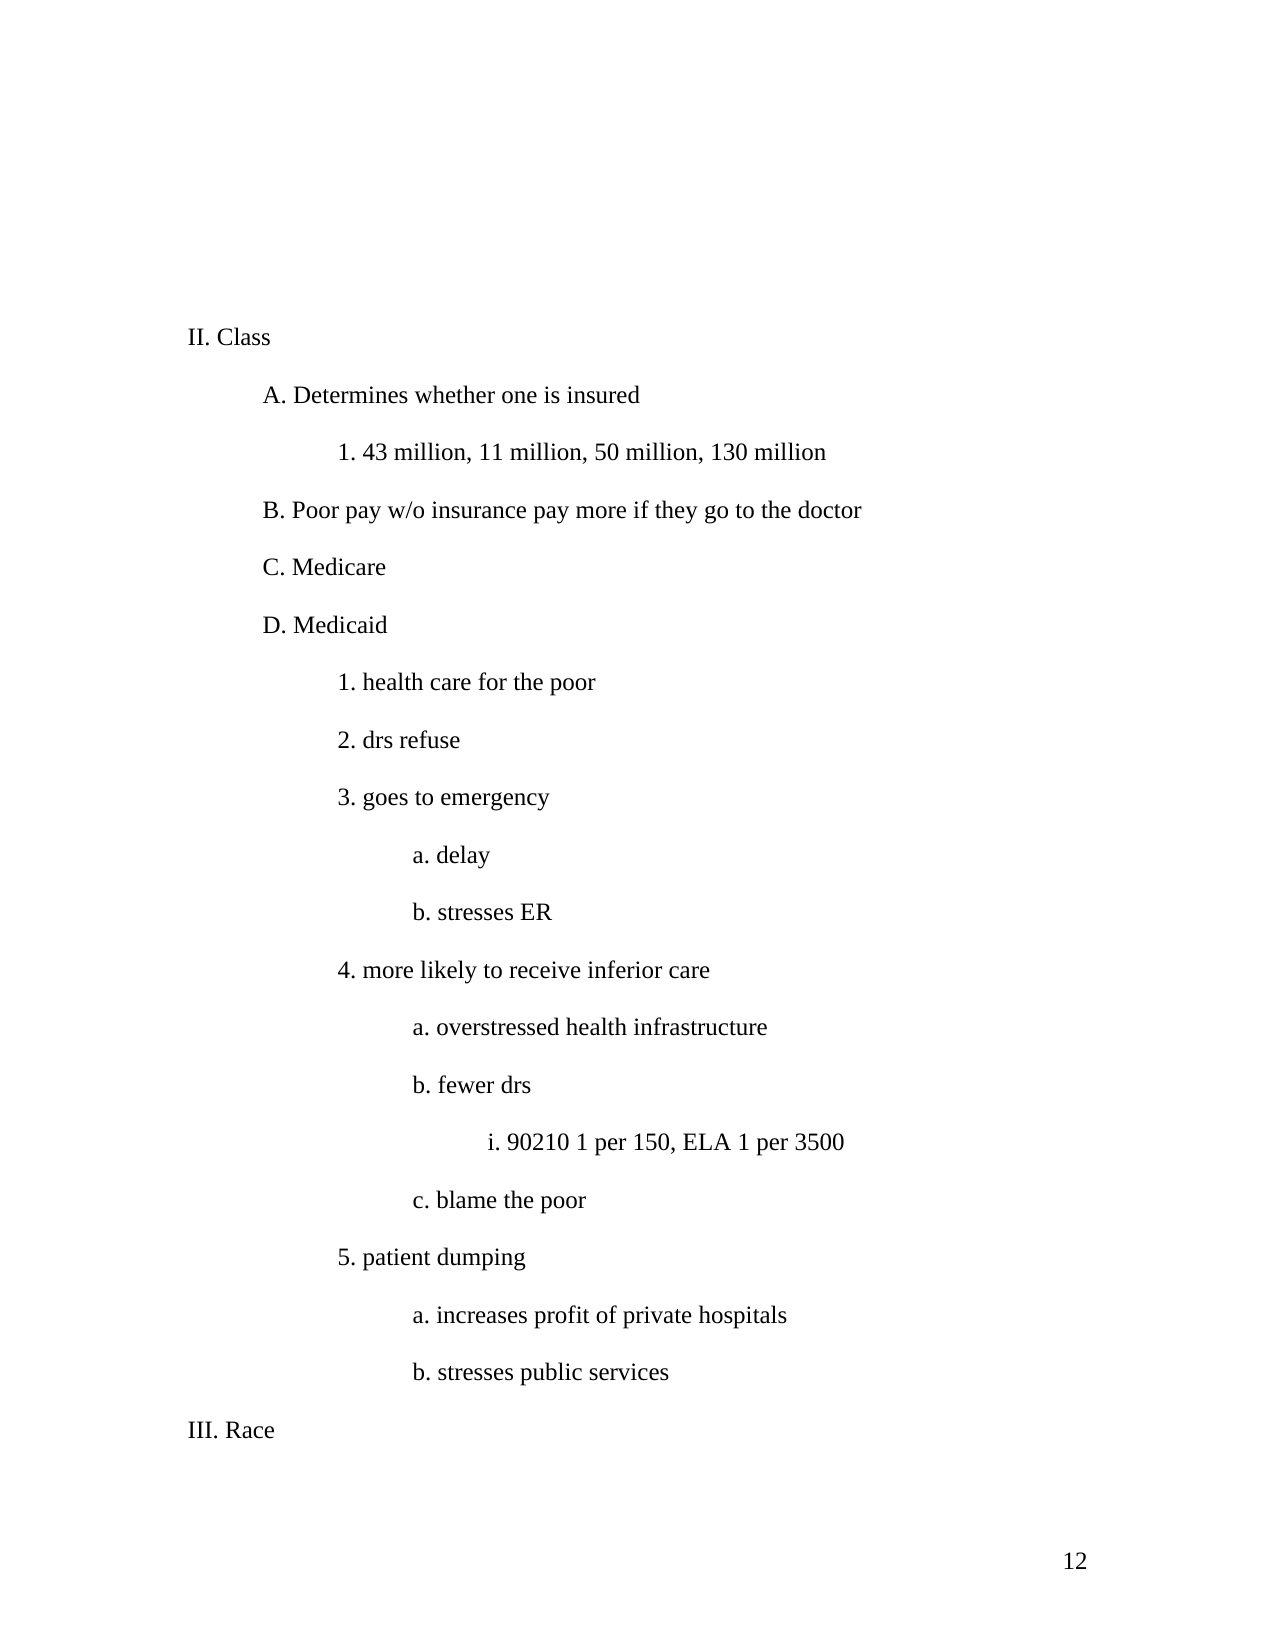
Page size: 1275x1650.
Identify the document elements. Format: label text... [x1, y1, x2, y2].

text c. blame the poor [187, 1185, 1162, 1214]
text a. increases profit of private hospitals [187, 1300, 1162, 1329]
text 3. goes to emergency [187, 782, 1162, 811]
text II. Class [187, 322, 1162, 351]
text 1. 43 million, 11 million, 50 million, 130 million [187, 437, 1162, 466]
text a. delay [187, 840, 1162, 869]
text B. Poor pay w/o insurance pay more if they go to the doctor [187, 495, 1162, 524]
text D. Medicaid [187, 610, 1162, 639]
text b. stresses ER [187, 897, 1162, 926]
text i. 90210 1 per 150, ELA 1 per 3500 [187, 1127, 1162, 1156]
text III. Race [187, 1415, 1162, 1444]
text b. stresses public services [187, 1357, 1162, 1386]
text a. overstressed health infrastructure [187, 1012, 1162, 1041]
text b. fewer drs [187, 1070, 1162, 1099]
text 2. drs refuse [187, 725, 1162, 754]
text A. Determines whether one is insured [187, 380, 1162, 409]
text 5. patient dumping [187, 1242, 1162, 1271]
text C. Medicare [187, 552, 1162, 581]
text 1. health care for the poor [187, 667, 1162, 696]
text 4. more likely to receive inferior care [187, 955, 1162, 984]
